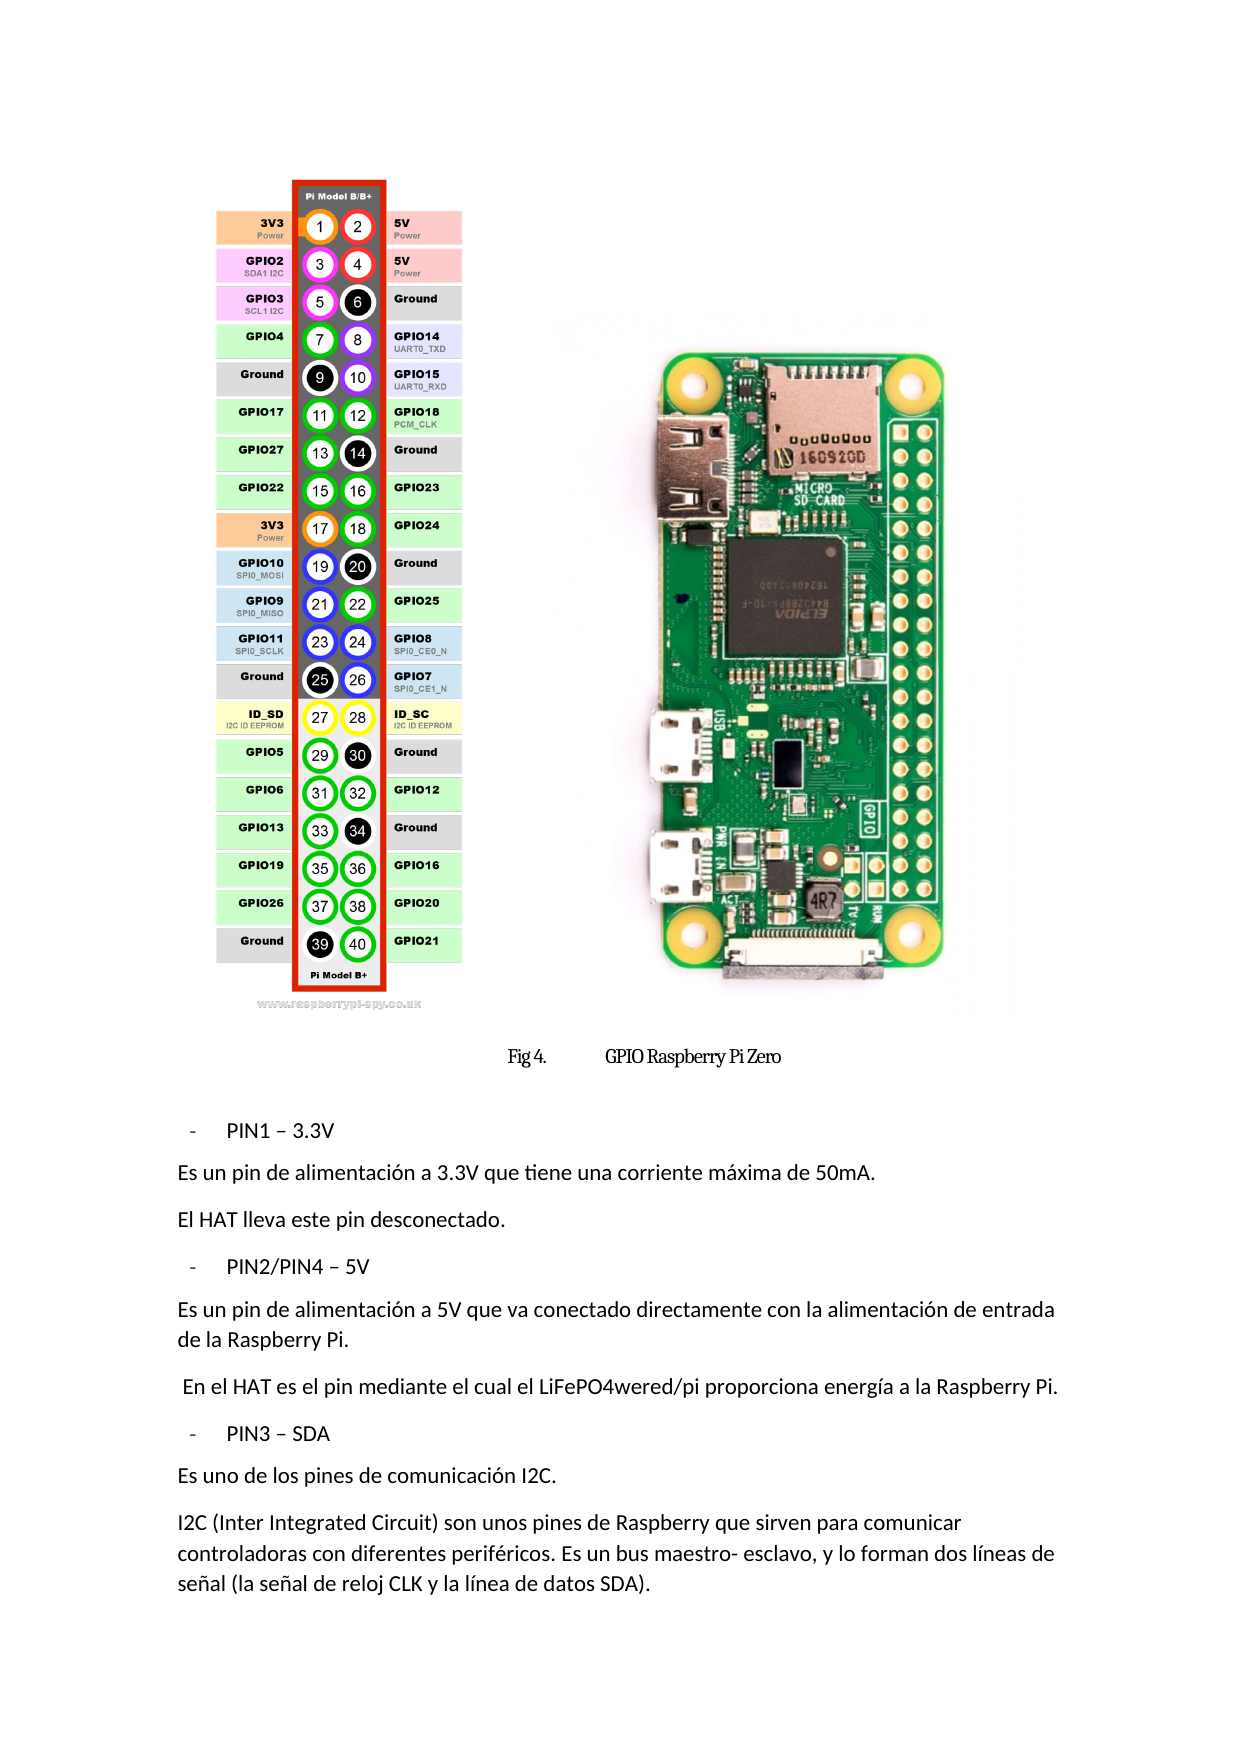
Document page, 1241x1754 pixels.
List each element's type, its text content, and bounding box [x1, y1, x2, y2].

text El HAT lleva este pin desconectado. [177, 1205, 1063, 1233]
picture [182, 147, 496, 1024]
text Es un pin de alimentación a 3.3V que tiene una corriente máxima de 50mA. [177, 1158, 1063, 1186]
list PIN3 – SDA [189, 1419, 1063, 1447]
list PIN2/PIN4 – 5V [189, 1252, 1063, 1280]
list PIN1 – 3.3V [189, 1116, 1063, 1144]
text Es uno de los pines de comunicación I2C. [177, 1462, 1063, 1489]
title GPIO Raspberry Pi Zero [226, 1045, 1063, 1069]
text Es un pin de alimentación a 5V que va conectado directamente con la alimentación de entrada de la Raspberry Pi. [177, 1295, 1063, 1353]
text En el HAT es el pin mediante el cual el LiFePO4wered/pi proporciona energía a la Raspberry Pi. [177, 1372, 1063, 1400]
picture [510, 307, 1067, 1023]
